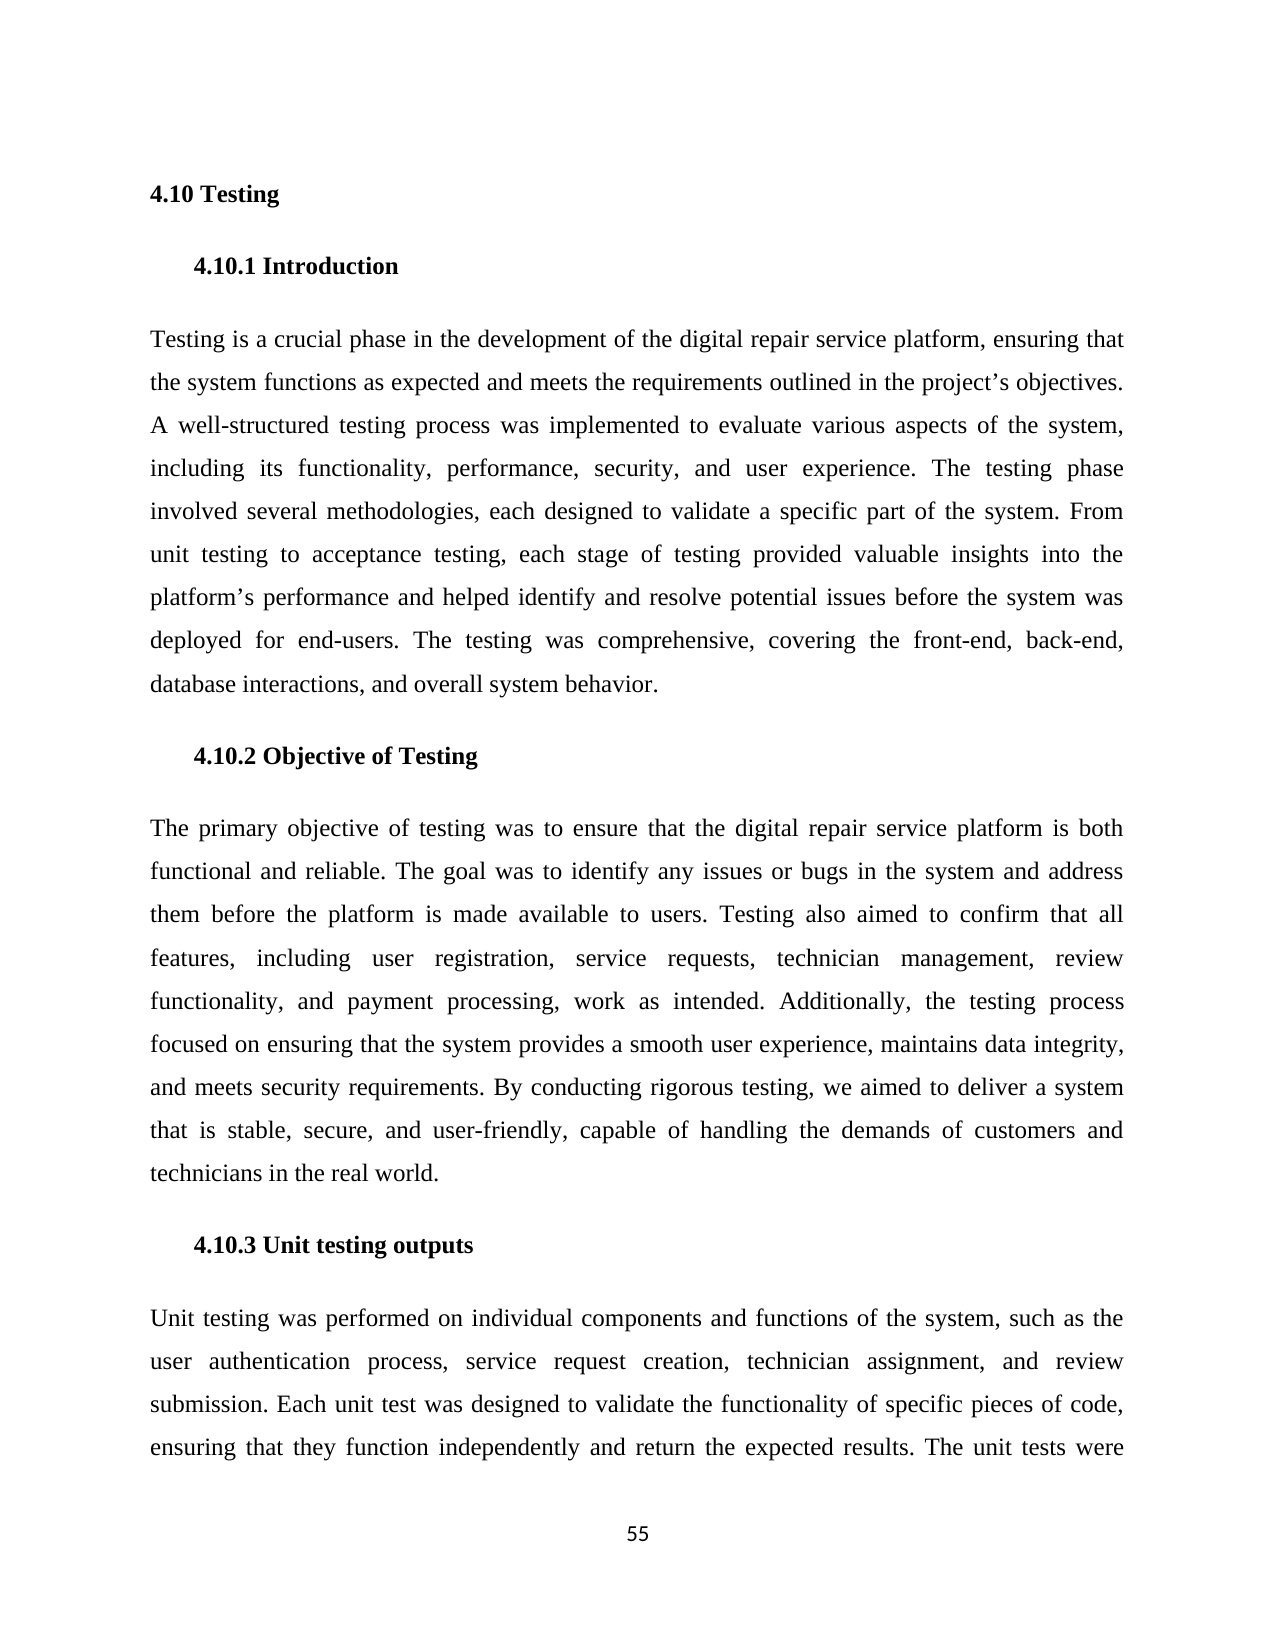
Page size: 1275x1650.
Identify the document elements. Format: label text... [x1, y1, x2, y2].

text The primary objective of testing was to ensure that the digital repair service platform is both functional and reliable. The goal was to identify any issues or bugs in the system and address them before the platform is made available to users. Testing also aimed to confirm that all features, including user registration, service requests, technician management, review functionality, and payment processing, work as intended. Additionally, the testing process focused on ensuring that the system provides a smooth user experience, maintains data integrity, and meets security requirements. By conducting rigorous testing, we aimed to deliver a system that is stable, secure, and user-friendly, capable of handling the demands of customers and technicians in the real world. [150, 813, 1125, 1187]
subtitle 4.10.2 Objective of Testing [150, 741, 1125, 770]
subtitle 4.10.3 Unit testing outputs [150, 1231, 1125, 1259]
subtitle 4.10 Testing [150, 179, 1125, 208]
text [150, 1303, 1125, 1461]
subtitle 4.10.1 Introduction [150, 251, 1125, 280]
text Testing is a crucial phase in the development of the digital repair service platform, ensuring that the system functions as expected and meets the requirements outlined in the project’s objectives. A well-structured testing process was implemented to evaluate various aspects of the system, including its functionality, performance, security, and user experience. The testing phase involved several methodologies, each designed to validate a specific part of the system. From unit testing to acceptance testing, each stage of testing provided valuable insights into the platform’s performance and helped identify and resolve potential issues before the system was deployed for end-users. The testing was comprehensive, covering the front-end, back-end, database interactions, and overall system behavior. [150, 324, 1125, 697]
